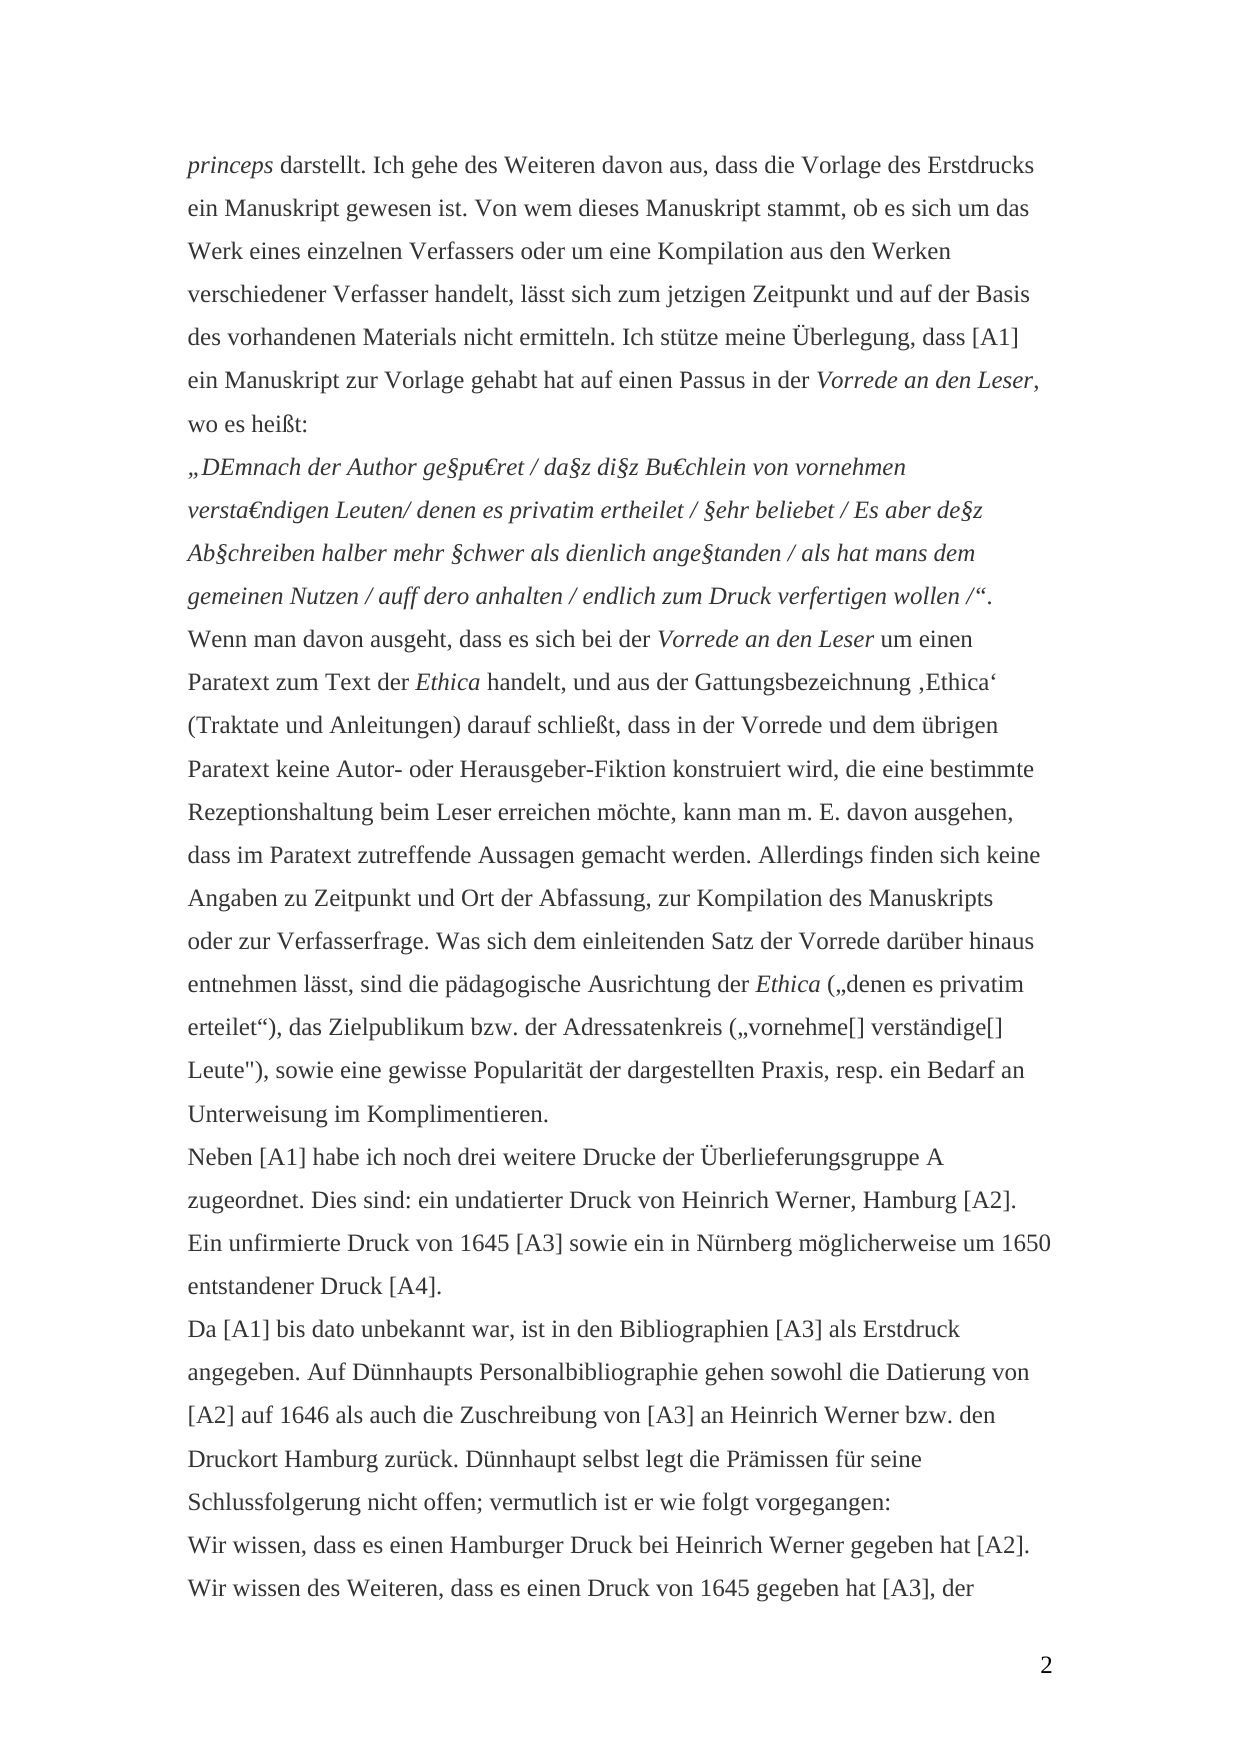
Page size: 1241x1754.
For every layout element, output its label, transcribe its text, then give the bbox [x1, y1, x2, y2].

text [187, 150, 1053, 437]
text Da [A1] bis dato unbekannt war, ist in den Bibliographien [A3] als Erstdruck angegeben. Auf Dünnhaupts Personalbibliographie gehen sowohl die Datierung von [A2] auf 1646 als auch die Zuschreibung von [A3] an Heinrich Werner bzw. den Druckort Hamburg zurück. Dünnhaupt selbst legt die Prämissen für seine Schlussfolgerung nicht offen; vermutlich ist er wie folgt vorgegangen: [187, 1314, 1053, 1516]
text Neben [A1] habe ich noch drei weitere Drucke der Überlieferungsgruppe A zugeordnet. Dies sind: ein undatierter Druck von Heinrich Werner, Hamburg [A2]. Ein unfirmierte Druck von 1645 [A3] sowie ein in Nürnberg möglicherweise um 1650 entstandener Druck [A4]. [187, 1142, 1053, 1300]
text „DEmnach der Author ge§pu€ret / da§z di§z Bu€chlein von vornehmen versta€ndigen Leuten/ denen es privatim ertheilet / §ehr beliebet / Es aber de§z Ab§chreiben halber mehr §chwer als dienlich ange§tanden / als hat mans dem gemeinen Nutzen / auff dero anhalten / endlich zum Druck verfertigen wollen /“. [187, 452, 1053, 610]
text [187, 1530, 1053, 1602]
text Wenn man davon ausgeht, dass es sich bei der Vorrede an den Leser um einen Paratext zum Text der Ethica handelt, und aus der Gattungsbezeichnung ‚Ethica‘ (Traktate und Anleitungen) darauf schließt, dass in der Vorrede und dem übrigen Paratext keine Autor- oder Herausgeber-Fiktion konstruiert wird, die eine bestimmte Rezeptionshaltung beim Leser erreichen möchte, kann man m. E. davon ausgehen, dass im Paratext zutreffende Aussagen gemacht werden. Allerdings finden sich keine Angaben zu Zeitpunkt und Ort der Abfassung, zur Kompilation des Manuskripts oder zur Verfasserfrage. Was sich dem einleitenden Satz der Vorrede darüber hinaus entnehmen lässt, sind die pädagogische Ausrichtung der Ethica („denen es privatim erteilet“), das Zielpublikum bzw. der Adressatenkreis („vornehme[] verständige[] Leute"), sowie eine gewisse Popularität der dargestellten Praxis, resp. ein Bedarf an Unterweisung im Komplimentieren. [187, 624, 1053, 1127]
